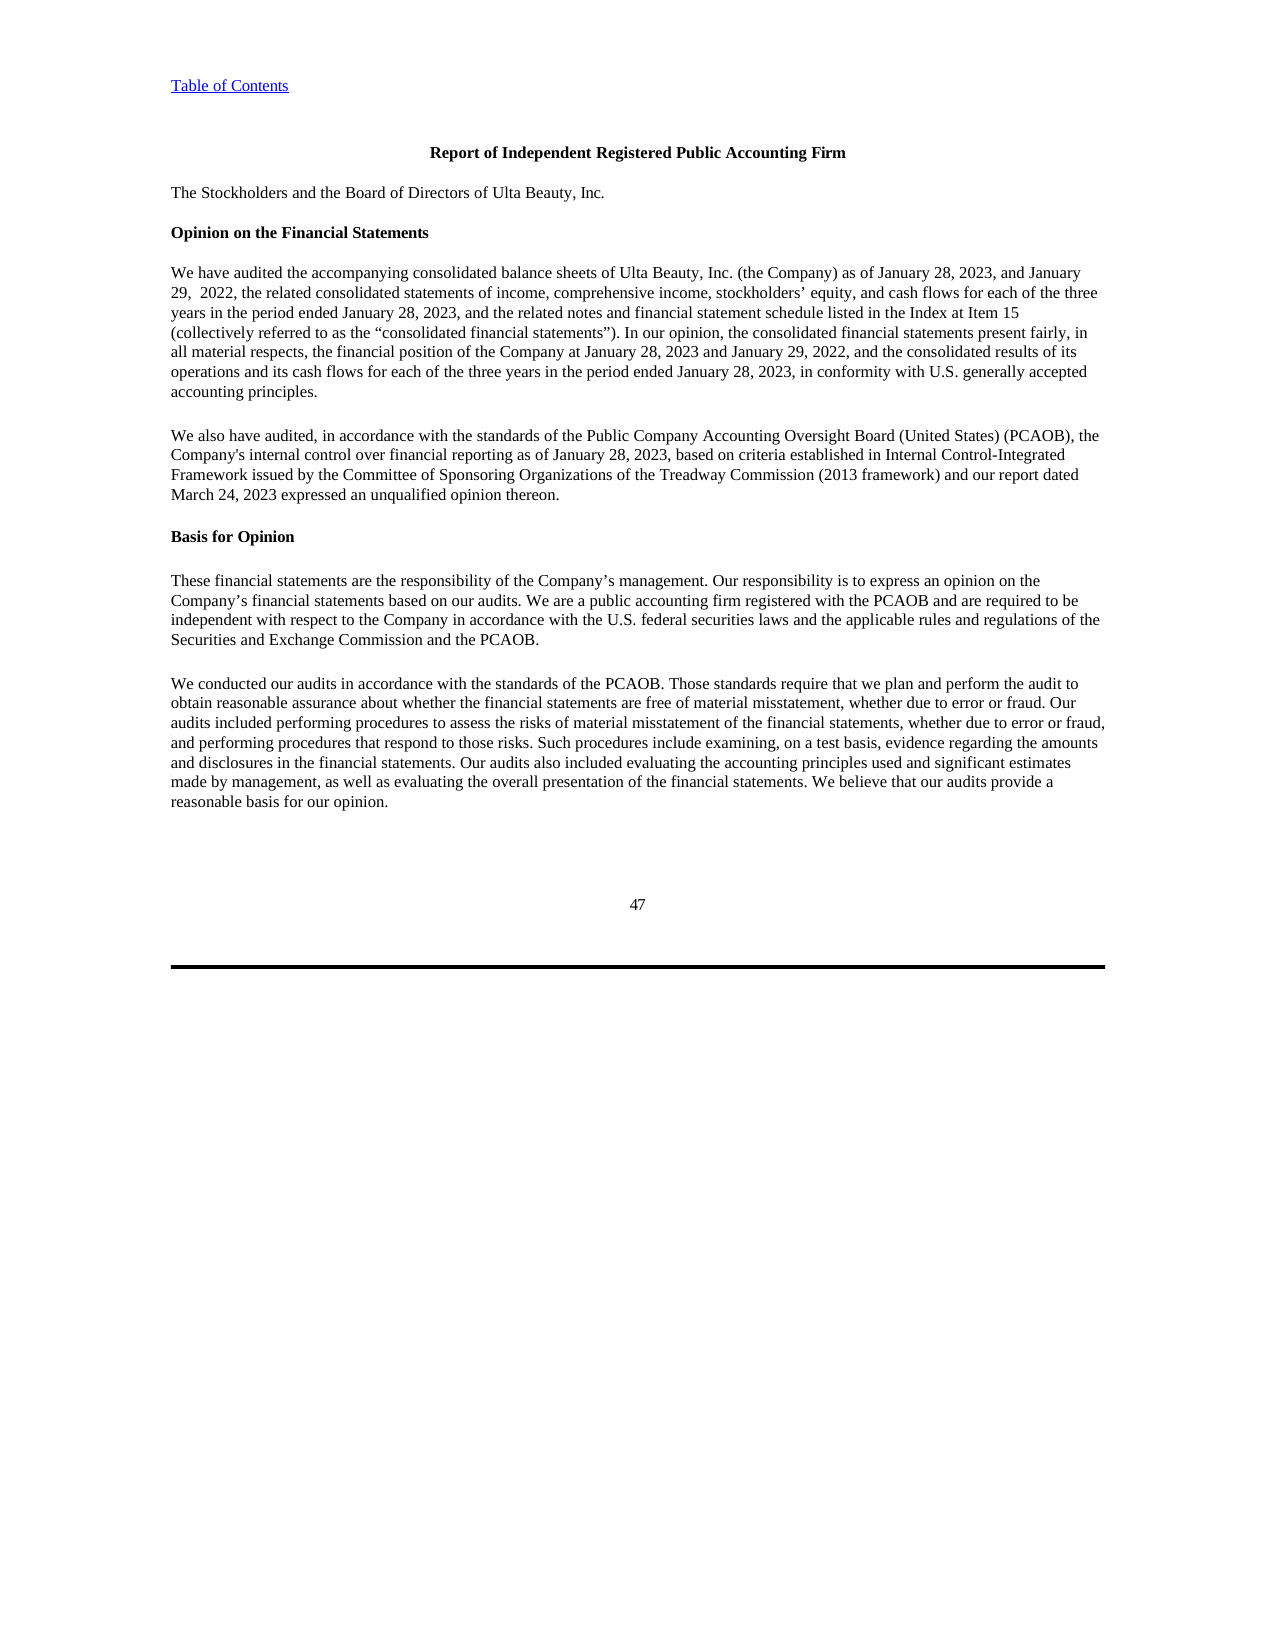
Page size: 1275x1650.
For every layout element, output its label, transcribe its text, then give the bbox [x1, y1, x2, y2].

text We have audited the accompanying consolidated balance sheets of Ulta Beauty, Inc. (the Company) as of January 28, 2023, and January 29, 2022, the related consolidated statements of income, comprehensive income, stockholders’ equity, and cash flows for each of the three years in the period ended January 28, 2023, and the related notes and financial statement schedule listed in the Index at Item 15 (collectively referred to as the “consolidated financial statements”). In our opinion, the consolidated financial statements present fairly, in all material respects, the financial position of the Company at January 28, 2023 and January 29, 2022, and the consolidated results of its operations and its cash flows for each of the three years in the period ended January 28, 2023, in conformity with U.S. generally accepted accounting principles. [171, 263, 1102, 401]
text We conducted our audits in accordance with the standards of the PCAOB. Those standards require that we plan and perform the audit to obtain reasonable assurance about whether the financial statements are free of material misstatement, whether due to error or fraud. Our audits included performing procedures to assess the risks of material misstatement of the financial statements, whether due to error or fraud, and performing procedures that respond to those risks. Such procedures include examining, on a test basis, evidence regarding the amounts and disclosures in the financial statements. Our audits also included evaluating the accounting principles used and significant estimates made by management, as well as evaluating the overall presentation of the financial statements. We believe that our audits provide a reasonable basis for our opinion. [171, 674, 1105, 811]
subtitle Opinion on the Financial Statements [171, 223, 1200, 242]
subtitle Basis for Opinion [171, 527, 1200, 546]
text These financial statements are the responsibility of the Company’s management. Our responsibility is to express an opinion on the Company’s financial statements based on our audits. We are a public accounting firm registered with the PCAOB and are required to be independent with respect to the Company in accordance with the U.S. federal securities laws and the applicable rules and regulations of the Securities and Exchange Commission and the PCAOB. [171, 571, 1102, 649]
text We also have audited, in accordance with the standards of the Public Company Accounting Oversight Board (United States) (PCAOB), the Company's internal control over financial reporting as of January 28, 2023, based on criteria established in Internal Control-Integrated Framework issued by the Committee of Sponsoring Organizations of the Treadway Commission (2013 framework) and our report dated March 24, 2023 expressed an unqualified opinion thereon. [171, 426, 1102, 504]
text 47 [76, 894, 1200, 914]
text The Stockholders and the Board of Directors of Ulta Beauty, Inc. [171, 183, 1200, 202]
subtitle Report of Independent Registered Public Accounting Firm [76, 143, 1200, 162]
